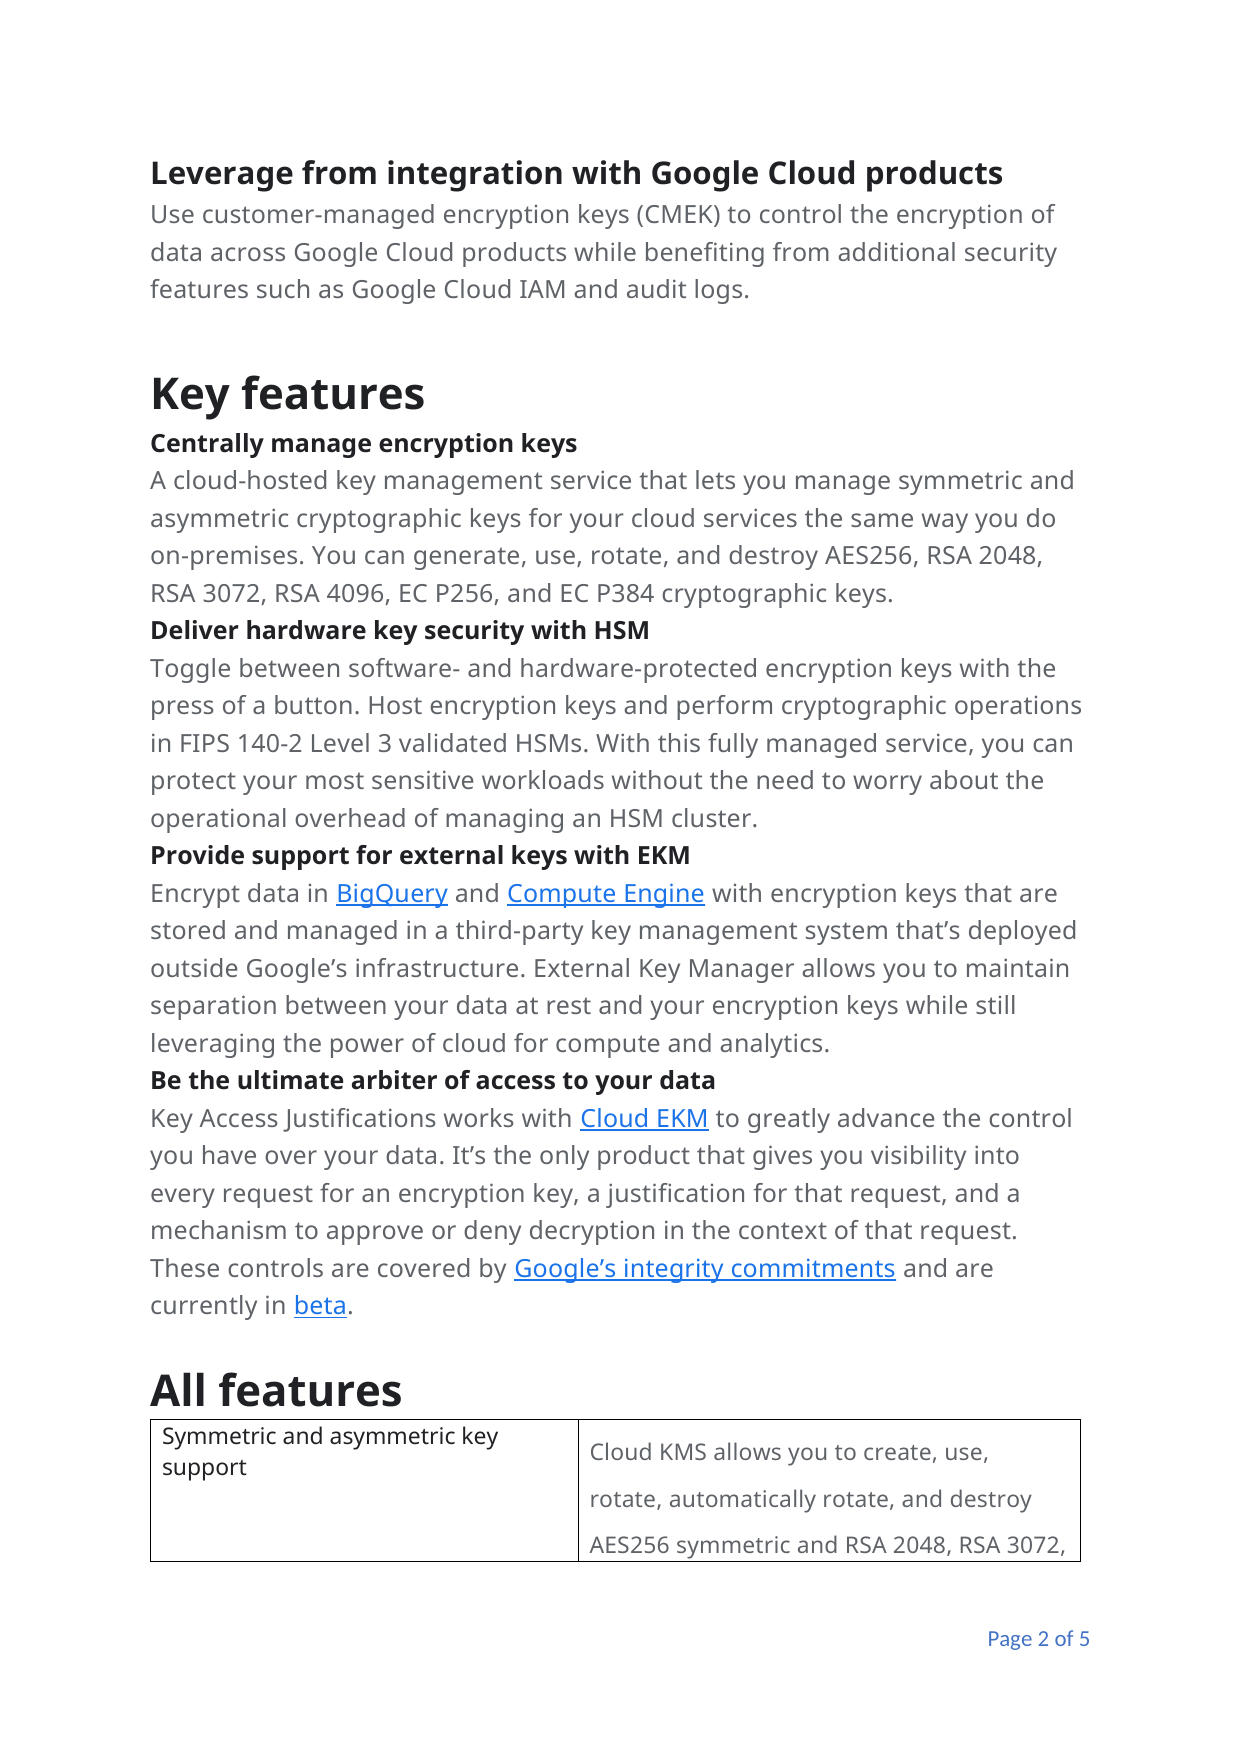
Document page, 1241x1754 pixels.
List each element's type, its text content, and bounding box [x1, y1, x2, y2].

text Toggle between software- and hardware-protected encryption keys with the press of a button. Host encryption keys and perform cryptographic operations in FIPS 140-2 Level 3 validated HSMs. With this fully managed service, you can protect your most sensitive workloads without the need to worry about the operational overhead of managing an HSM cluster. [150, 647, 1090, 834]
subtitle Key features [150, 362, 1090, 422]
subtitle All features [150, 1359, 1090, 1419]
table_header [579, 1420, 1080, 1561]
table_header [151, 1420, 578, 1561]
text Encrypt data in BigQuery and Compute Engine with encryption keys that are stored and managed in a third-party key management system that’s deployed outside Google’s infrastructure. External Key Manager allows you to maintain separation between your data at rest and your encryption keys while still leveraging the power of cloud for compute and analytics. [150, 872, 1090, 1059]
subtitle Be the ultimate arbiter of access to your data [150, 1059, 1090, 1097]
text Use customer-managed encryption keys (CMEK) to control the encryption of data across Google Cloud products while benefiting from additional security features such as Google Cloud IAM and audit logs. [150, 194, 1090, 306]
text Key Access Justifications works with Cloud EKM to greatly advance the control you have over your data. It’s the only product that gives you visibility into every request for an encryption key, a justification for that request, and a mechanism to approve or deny decryption in the context of that request. These controls are covered by Google’s integrity commitments and are currently in beta. [150, 1097, 1090, 1322]
subtitle Leverage from integration with Google Cloud products [150, 150, 1090, 194]
subtitle Provide support for external keys with EKM [150, 834, 1090, 872]
subtitle Deliver hardware key security with HSM [150, 609, 1090, 647]
subtitle Centrally manage encryption keys [150, 422, 1090, 459]
text A cloud-hosted key management service that lets you manage symmetric and asymmetric cryptographic keys for your cloud services the same way you do on-premises. You can generate, use, rotate, and destroy AES256, RSA 2048, RSA 3072, RSA 4096, EC P256, and EC P384 cryptographic keys. [150, 459, 1090, 609]
